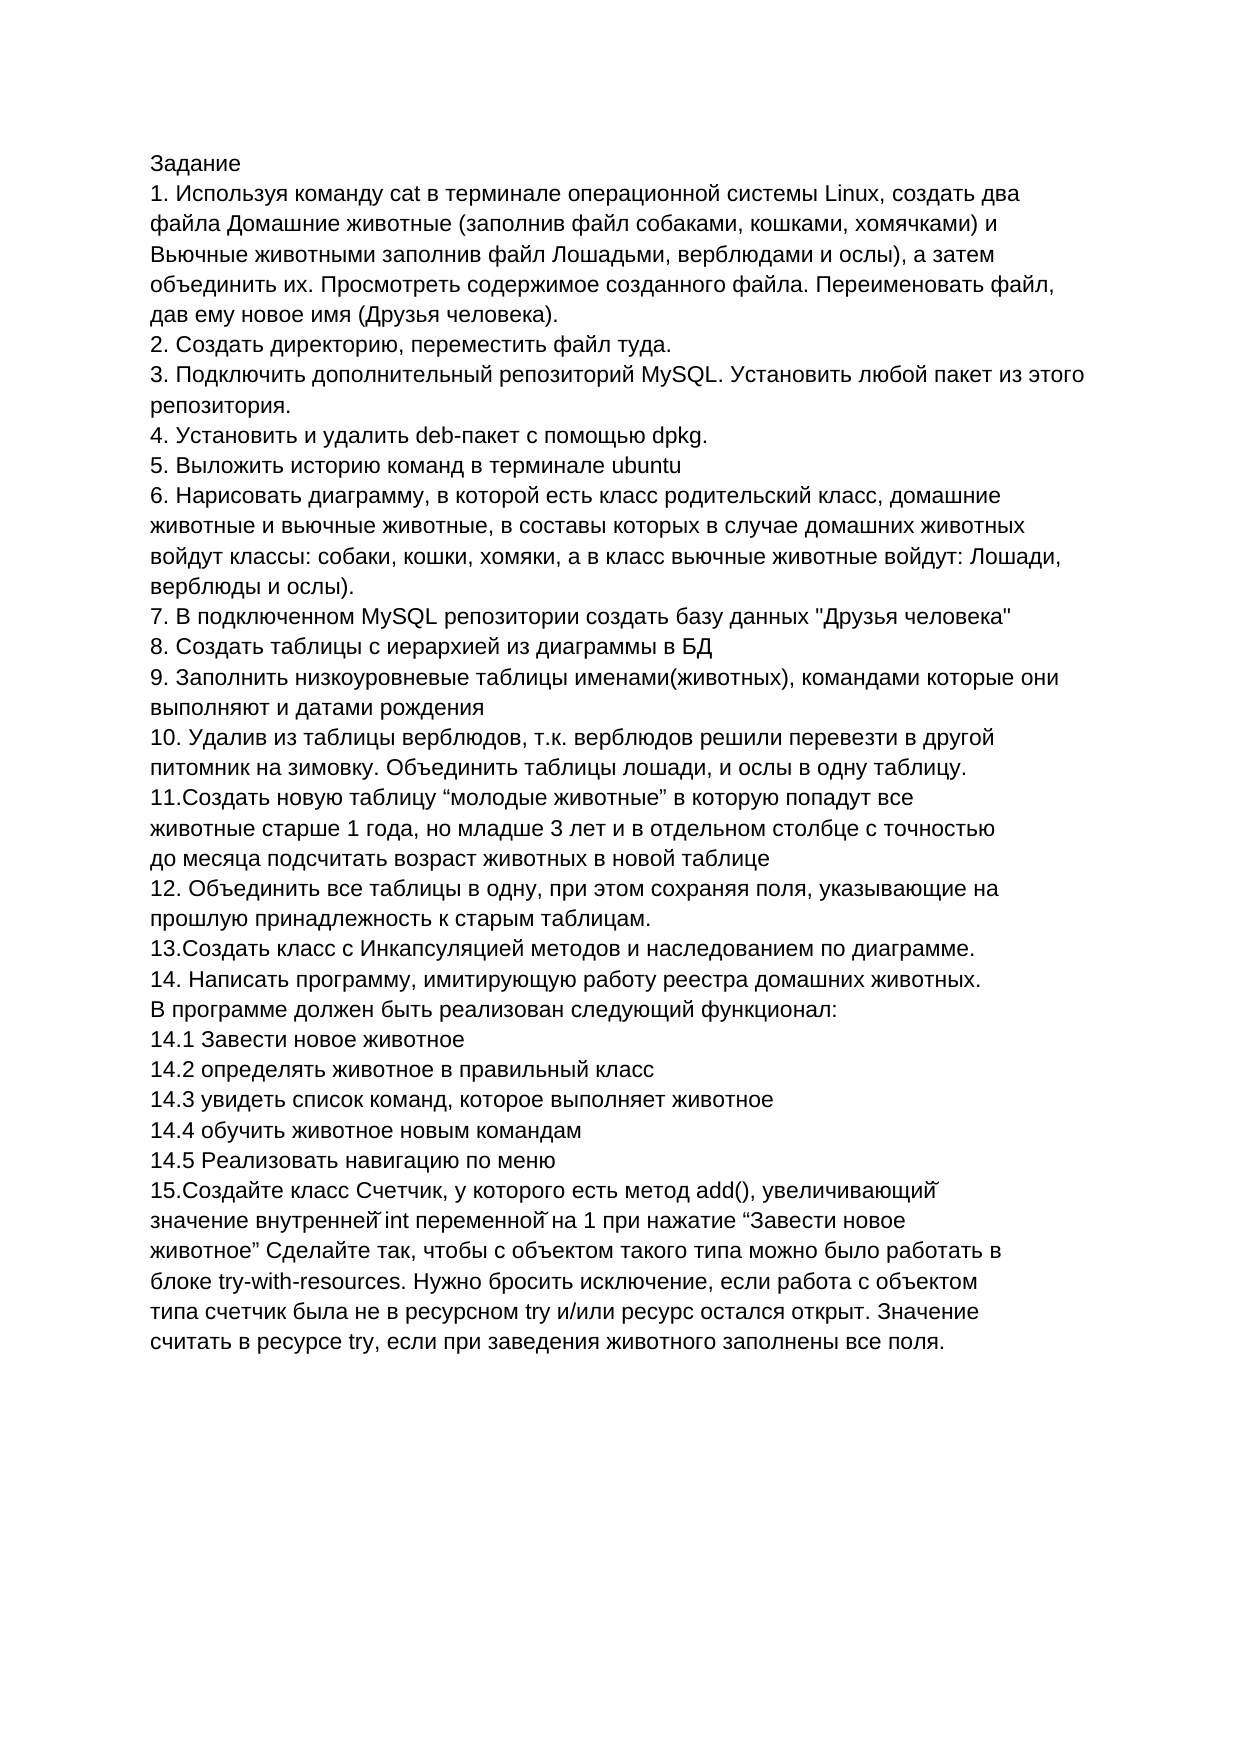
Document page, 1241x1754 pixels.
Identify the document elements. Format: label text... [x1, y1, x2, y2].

text до месяца подсчитать возраст животных в новой таблице [150, 845, 1090, 871]
text 14.4 обучить животное новым командам [150, 1117, 1090, 1143]
text 9. Заполнить низкоуровневые таблицы именами(животных), командами которые они выполняют и датами рождения [150, 663, 1090, 720]
text Задание [150, 150, 1090, 176]
text 3. Подключить дополнительный репозиторий MySQL. Установить любой пакет из этого репозитория. [150, 361, 1090, 418]
text считать в ресурсе try, если при заведения животного заполнены все поля. [150, 1328, 1090, 1354]
text прошлую принадлежность к старым таблицам. [150, 905, 1090, 932]
text 14. Написать программу, имитирующую работу реестра домашних животных. [150, 966, 1090, 992]
text 13.Создать класс с Инкапсуляцией методов и наследованием по диаграмме. [150, 935, 1090, 962]
text 15.Создайте класс Счетчик, у которого есть метод add(), увеличивающий̆ [150, 1177, 1090, 1203]
text 5. Выложить историю команд в терминале ubuntu [150, 452, 1090, 478]
text 7. В подключенном MySQL репозитории создать базу данных "Друзья человека" [150, 603, 1090, 629]
text В программе должен быть реализован следующий функционал: [150, 996, 1090, 1022]
text 14.2 определять животное в правильный класс [150, 1056, 1090, 1083]
text 11.Создать новую таблицу “молодые животные” в которую попадут все [150, 784, 1090, 811]
text животные старше 1 года, но младше 3 лет и в отдельном столбце с точностью [150, 814, 1090, 841]
text питомник на зимовку. Объединить таблицы лошади, и ослы в одну таблицу. [150, 754, 1090, 781]
text 8. Создать таблицы с иерархией из диаграммы в БД [150, 633, 1090, 660]
text 1. Используя команду cat в терминале операционной системы Linux, создать два файла Домашние животные (заполнив файл собаками, кошками, хомячками) и Вьючные животными заполнив файл Лошадьми, верблюдами и ослы), а затем объединить их. Просмотреть содержимое созданного файла. Переименовать файл, дав ему новое имя (Друзья человека). [150, 180, 1090, 327]
text 12. Объединить все таблицы в одну, при этом сохраняя поля, указывающие на [150, 875, 1090, 901]
text значение внутренней̆ int переменной̆ на 1 при нажатие “Завести новое [150, 1207, 1090, 1234]
text типа счетчик была не в ресурсном try и/или ресурс остался открыт. Значение [150, 1298, 1090, 1324]
text блоке try-with-resources. Нужно бросить исключение, если работа с объектом [150, 1268, 1090, 1294]
text 14.3 увидеть список команд, которое выполняет животное [150, 1086, 1090, 1113]
text 10. Удалив из таблицы верблюдов, т.к. верблюдов решили перевезти в другой [150, 724, 1090, 750]
text 6. Нарисовать диаграмму, в которой есть класс родительский класс, домашние животные и вьючные животные, в составы которых в случае домашних животных войдут классы: собаки, кошки, хомяки, а в класс вьючные животные войдут: Лошади, верблюды и ослы). [150, 482, 1090, 599]
text 4. Установить и удалить deb-пакет с помощью dpkg. [150, 422, 1090, 448]
text животное” Сделайте так, чтобы с объектом такого типа можно было работать в [150, 1237, 1090, 1264]
text 14.5 Реализовать навигацию по меню [150, 1147, 1090, 1173]
text 14.1 Завести новое животное [150, 1026, 1090, 1052]
text 2. Создать директорию, переместить файл туда. [150, 331, 1090, 358]
